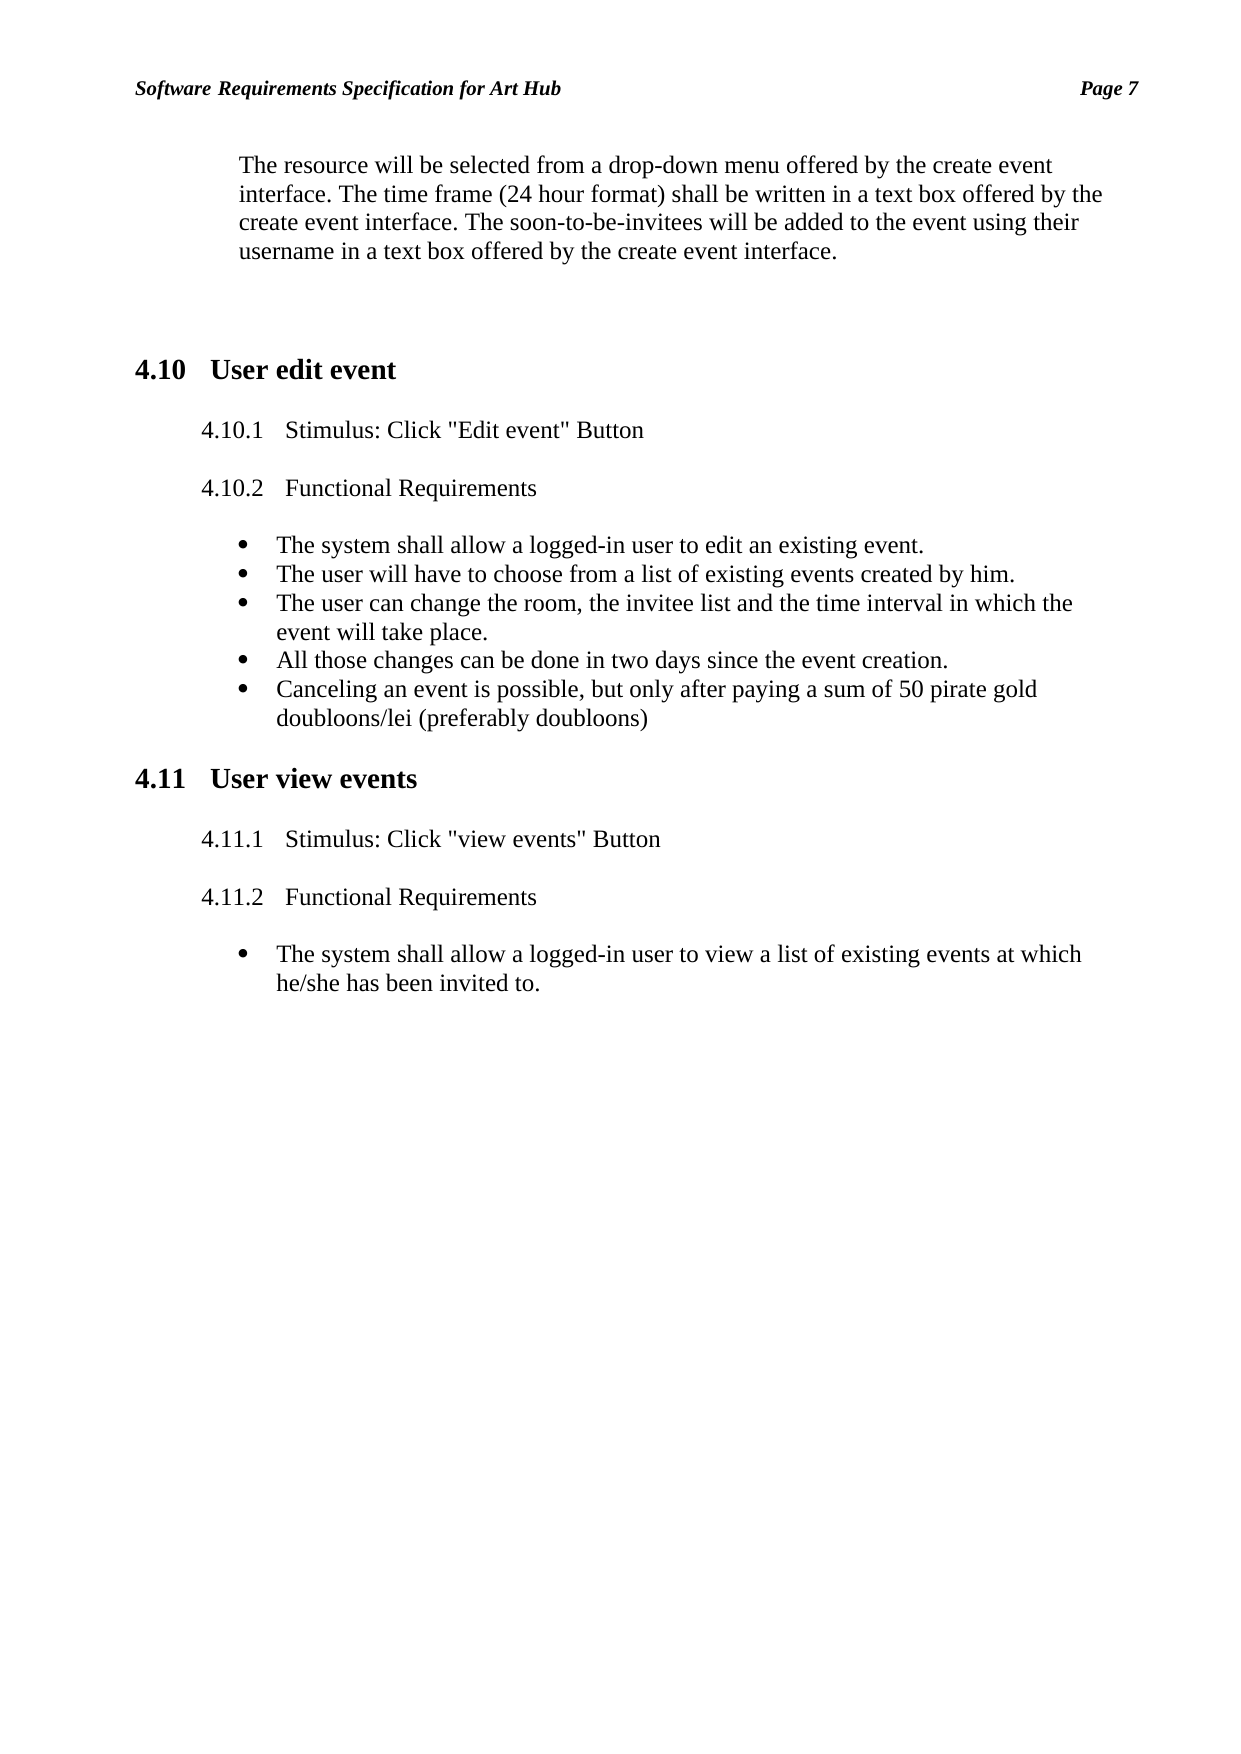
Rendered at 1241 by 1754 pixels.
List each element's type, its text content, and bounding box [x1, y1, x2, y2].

text 4.11.2 Functional Requirements [201, 882, 1105, 910]
list The user will have to choose from a list of existing events created by him. [238, 559, 1105, 588]
list Canceling an event is possible, but only after paying a sum of 50 pirate gold doubloons/lei (preferably doubloons) [238, 674, 1105, 732]
list The user can change the room, the invitee list and the time interval in which the event will take place. [238, 588, 1105, 646]
subtitle User edit event [135, 352, 1105, 386]
text The resource will be selected from a drop-down menu offered by the create event interface. The time frame (24 hour format) shall be written in a text box offered by the create event interface. The soon-to-be-invitees will be added to the event using their username in a text box offered by the create event interface. [238, 150, 1105, 265]
list The system shall allow a logged-in user to edit an existing event. [238, 531, 1105, 559]
text 4.10.1 Stimulus: Click "Edit event" Button [201, 415, 1105, 443]
text 4.10.2 Functional Requirements [201, 473, 1105, 501]
subtitle User view events [135, 761, 1105, 794]
list The system shall allow a logged-in user to view a list of existing events at which he/she has been invited to. [238, 939, 1105, 997]
text 4.11.1 Stimulus: Click "view events" Button [201, 824, 1105, 852]
list All those changes can be done in two days since the event creation. [238, 646, 1105, 674]
